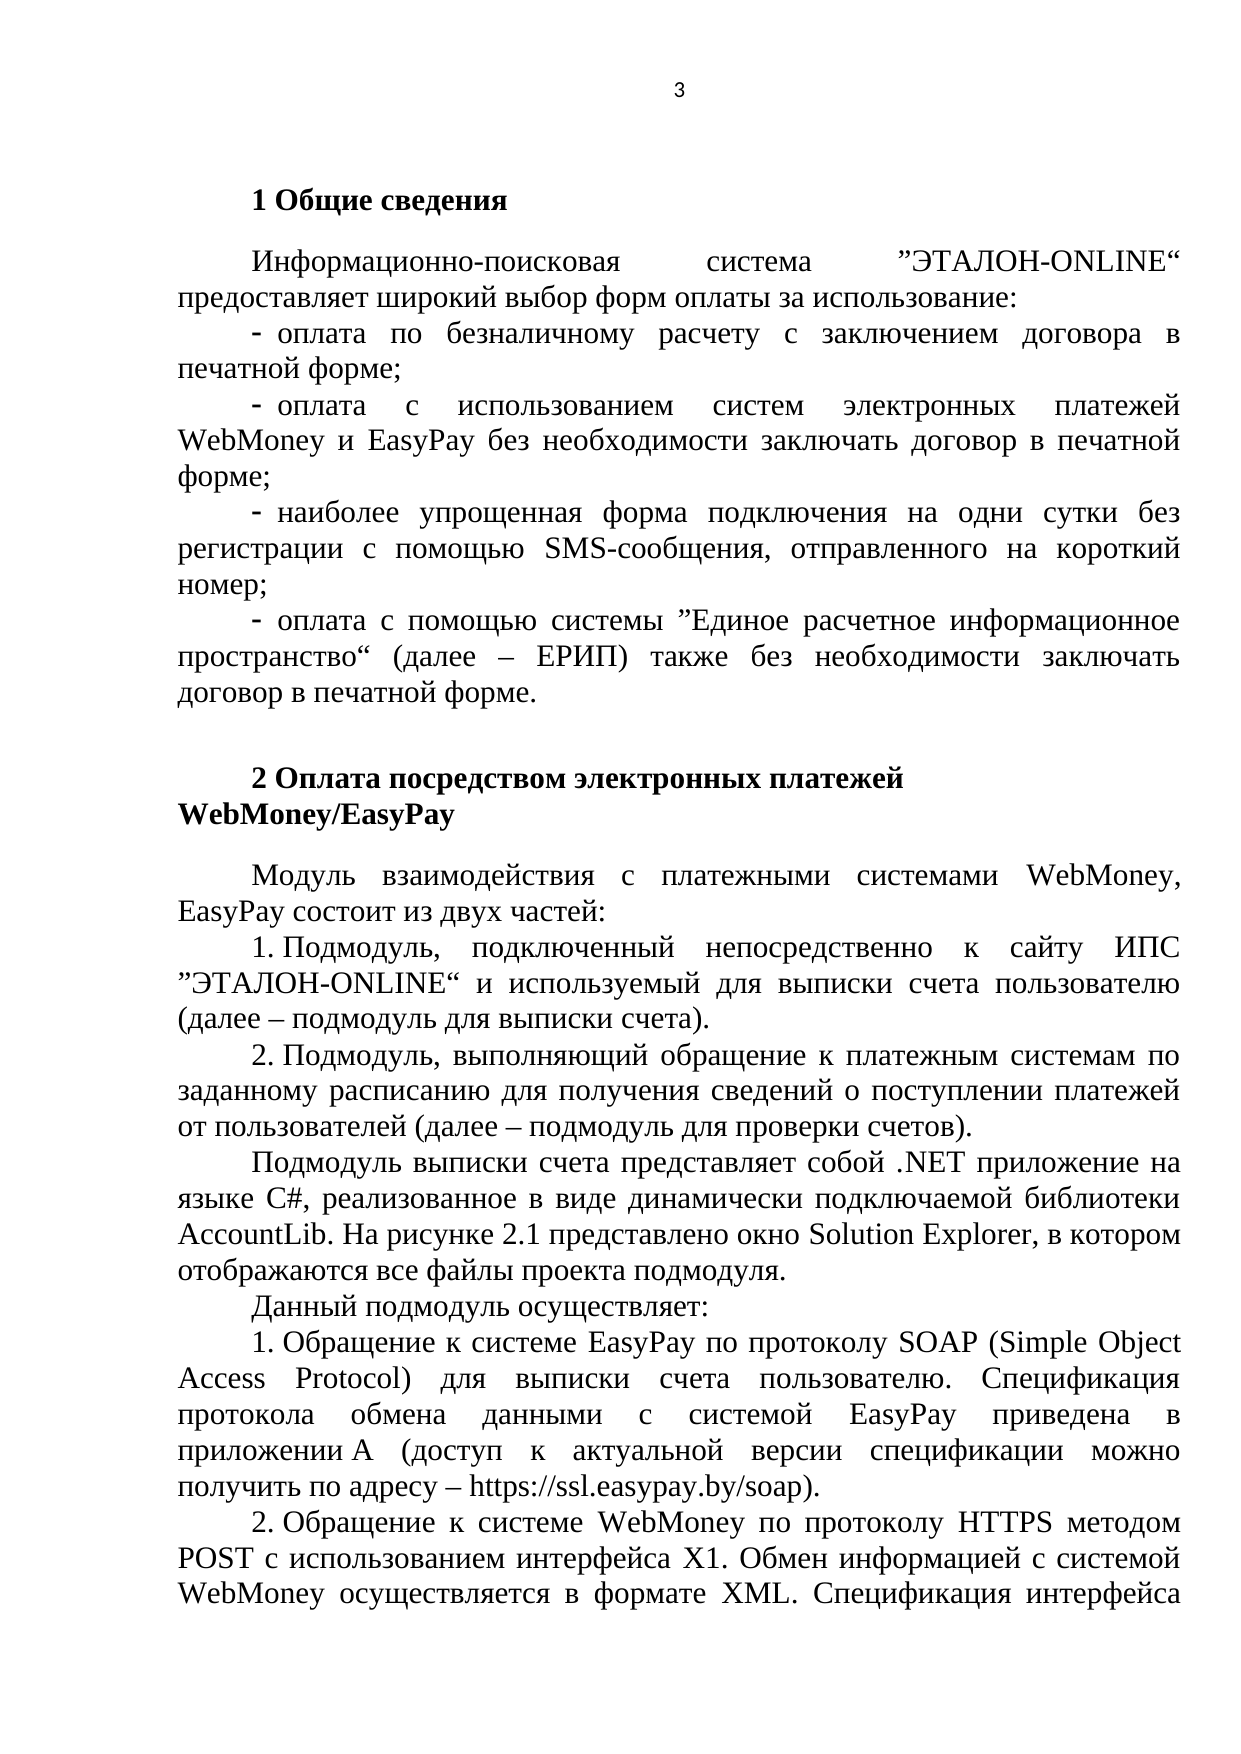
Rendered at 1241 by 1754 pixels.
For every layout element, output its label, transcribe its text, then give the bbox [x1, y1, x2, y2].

text Подмодуль выписки счета представляет собой .NET приложение на языке C#, реализованное в виде динамически подключаемой библиотеки AccountLib. На рисунке 2.1 представлено окно Solution Explorer, в котором отображаются все файлы проекта подмодуля. [177, 1143, 1181, 1287]
list Обращение к системе EasyPay по протоколу SOAP (Simple Object Access Protocol) для выписки счета пользователю. Спецификация протокола обмена данными с системой EasyPay приведена в приложении А (доступ к актуальной версии спецификации можно получить по адресу – https://ssl.easypay.by/soap). [177, 1323, 1181, 1503]
text Информационно-поисковая система ”ЭТАЛОН-ONLINE“ предоставляет широкий выбор форм оплаты за использование: [177, 242, 1181, 314]
list оплата по безналичному расчету с заключением договора в печатной форме; [177, 314, 1181, 386]
list Подмодуль, выполняющий обращение к платежным системам по заданному расписанию для получения сведений о поступлении платежей от пользователей (далее – подмодуль для проверки счетов). [177, 1036, 1181, 1143]
list оплата с использованием систем электронных платежей WebMoney и EasyPay без необходимости заключать договор в печатной форме; [177, 386, 1181, 493]
subtitle 1 Общие сведения [251, 181, 1181, 217]
text Модуль взаимодействия с платежными системами WebMoney, EasyPay состоит из двух частей: [177, 856, 1181, 928]
subtitle 2 Оплата посредством электронных платежей WebMoney/EasyPay [177, 759, 1181, 831]
text Данный подмодуль осуществляет: [177, 1287, 1181, 1323]
list оплата с помощью системы ”Единое расчетное информационное пространство“ (далее – ЕРИП) также без необходимости заключать договор в печатной форме. [177, 601, 1181, 709]
list Подмодуль, подключенный непосредственно к сайту ИПС ”ЭТАЛОН-ONLINE“ и используемый для выписки счета пользователю (далее – подмодуль для выписки счета). [177, 928, 1181, 1036]
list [177, 1503, 1181, 1611]
list наиболее упрощенная форма подключения на одни сутки без регистрации с помощью SMS-сообщения, отправленного на короткий номер; [177, 493, 1181, 601]
